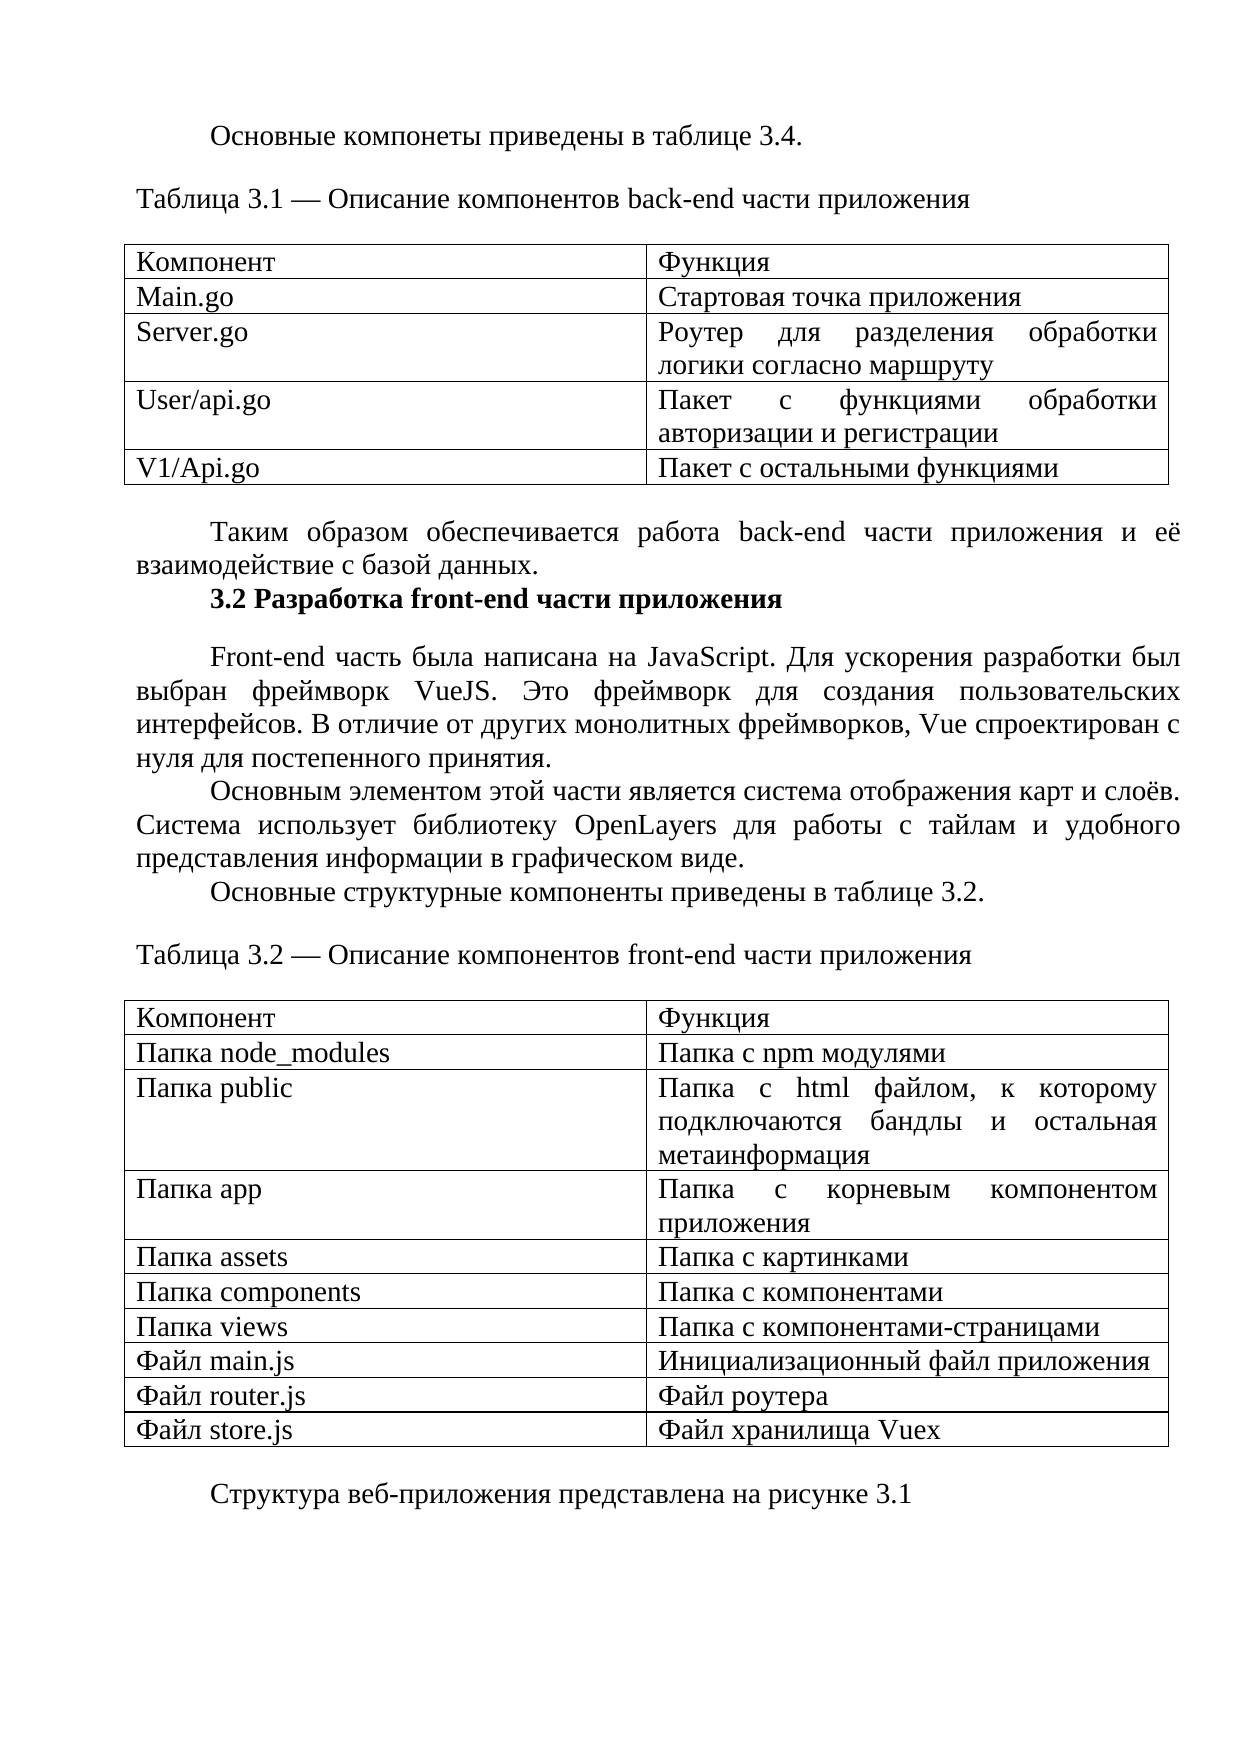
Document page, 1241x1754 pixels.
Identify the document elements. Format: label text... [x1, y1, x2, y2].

table_cell Папка assets [125, 1240, 646, 1273]
table_cell Пакет с остальными функциями [647, 450, 1168, 483]
table_cell Роутер для разделения обработки логики согласно маршруту [647, 314, 1168, 381]
table_cell Папка с картинками [647, 1240, 1168, 1273]
text Основные структурные компоненты приведены в таблице 3.2. [136, 874, 1181, 908]
table_cell Файл main.js [125, 1343, 646, 1377]
table_header Функция [647, 1001, 1168, 1034]
text Структура веб-приложения представлена на рисунке 3.1 [136, 1476, 1181, 1510]
text 3.2 Разработка front-end части приложения [136, 581, 1181, 614]
text Front-end часть была написана на JavaScript. Для ускорения разработки был выбран фреймворк VueJS. Это фреймворк для создания пользовательских интерфейсов. В отличие от других монолитных фреймворков, Vue спроектирован с нуля для постепенного принятия. [136, 639, 1181, 773]
table_cell User/api.go [125, 382, 646, 449]
table_cell Пакет с функциями обработки авторизации и регистрации [647, 382, 1168, 449]
table_header Компонент [125, 1001, 646, 1034]
table_cell Папка components [125, 1274, 646, 1308]
table_header Функция [647, 245, 1168, 278]
text Таким образом обеспечивается работа back-end части приложения и её взаимодействие с базой данных. [136, 514, 1181, 581]
table_cell Файл хранилища Vuex [647, 1413, 1168, 1446]
table_cell V1/Api.go [125, 450, 646, 483]
table_cell Папка с компонентами [647, 1274, 1168, 1308]
table_cell Файл store.js [125, 1413, 646, 1446]
table_header Компонент [125, 245, 646, 278]
table_cell Server.go [125, 314, 646, 381]
table_cell Папка с html файлом, к которому подключаются бандлы и остальная метаинформация [647, 1070, 1168, 1170]
table_cell Стартовая точка приложения [647, 279, 1168, 313]
text Таблица 3.2 — Описание компонентов front-end части приложения [136, 937, 1181, 970]
table_cell Папка с npm модулями [647, 1035, 1168, 1069]
table_cell Папка с корневым компонентом приложения [647, 1171, 1168, 1238]
table_cell Папка app [125, 1171, 646, 1238]
table_cell Инициализационный файл приложения [647, 1343, 1168, 1377]
table_cell Папка views [125, 1309, 646, 1342]
text Основные компонеты приведены в таблице 3.4. [136, 118, 1181, 152]
text Таблица 3.1 — Описание компонентов back-end части приложения [136, 181, 1181, 214]
table_cell Файл router.js [125, 1378, 646, 1411]
table_cell Папка с компонентами-страницами [647, 1309, 1168, 1342]
table_cell Папка node_modules [125, 1035, 646, 1069]
table_cell Файл роутера [647, 1378, 1168, 1411]
text Основным элементом этой части является система отображения карт и слоёв. Система использует библиотеку OpenLayers для работы с тайлам и удобного представления информации в графическом виде. [136, 773, 1181, 874]
table_cell Папка public [125, 1070, 646, 1170]
table_cell Main.go [125, 279, 646, 313]
